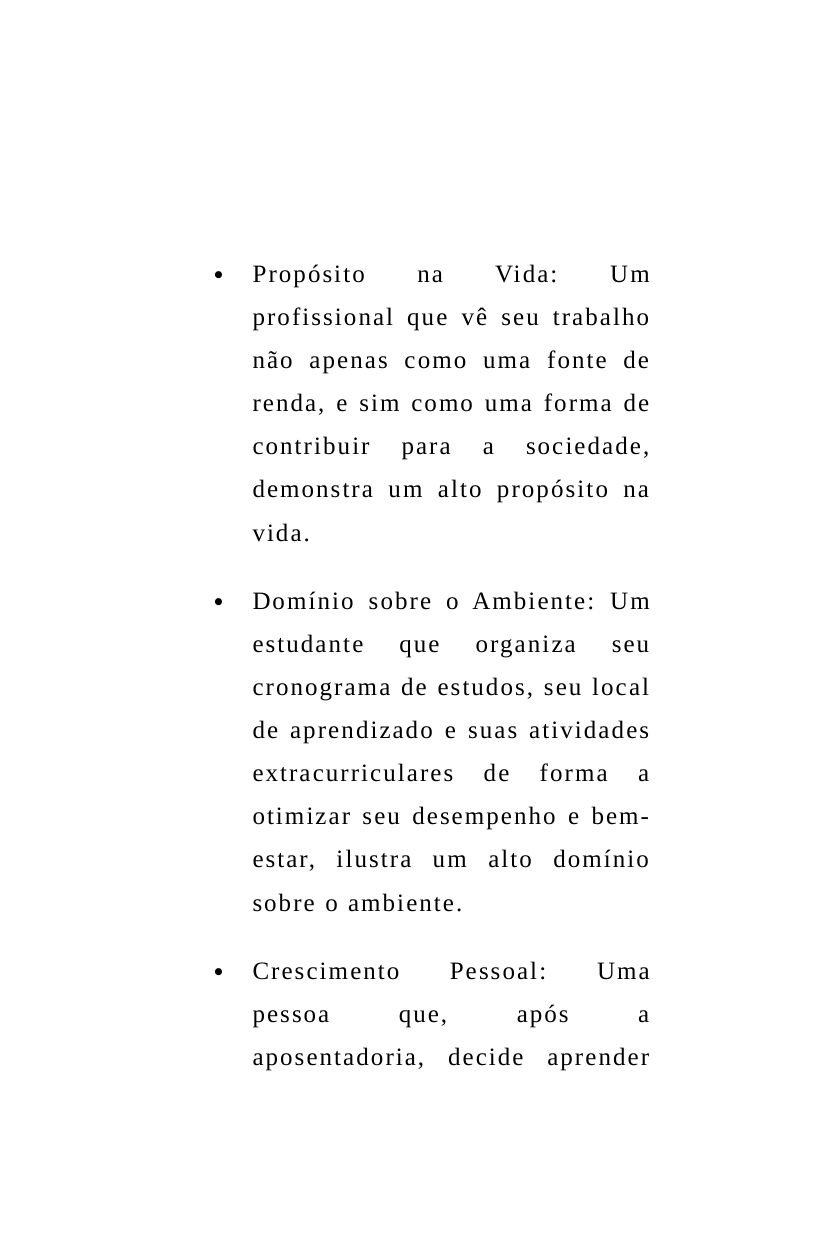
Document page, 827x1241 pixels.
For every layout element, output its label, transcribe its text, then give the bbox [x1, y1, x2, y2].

list Propósito na Vida: Um profissional que vê seu trabalho não apenas como uma fonte de renda, e sim como uma forma de contribuir para a sociedade, demonstra um alto propósito na vida. [215, 259, 649, 546]
list Domínio sobre o Ambiente: Um estudante que organiza seu cronograma de estudos, seu local de aprendizado e suas atividades extracurriculares de forma a otimizar seu desempenho e bem-estar, ilustra um alto domínio sobre o ambiente. [215, 586, 649, 916]
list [215, 956, 649, 1071]
